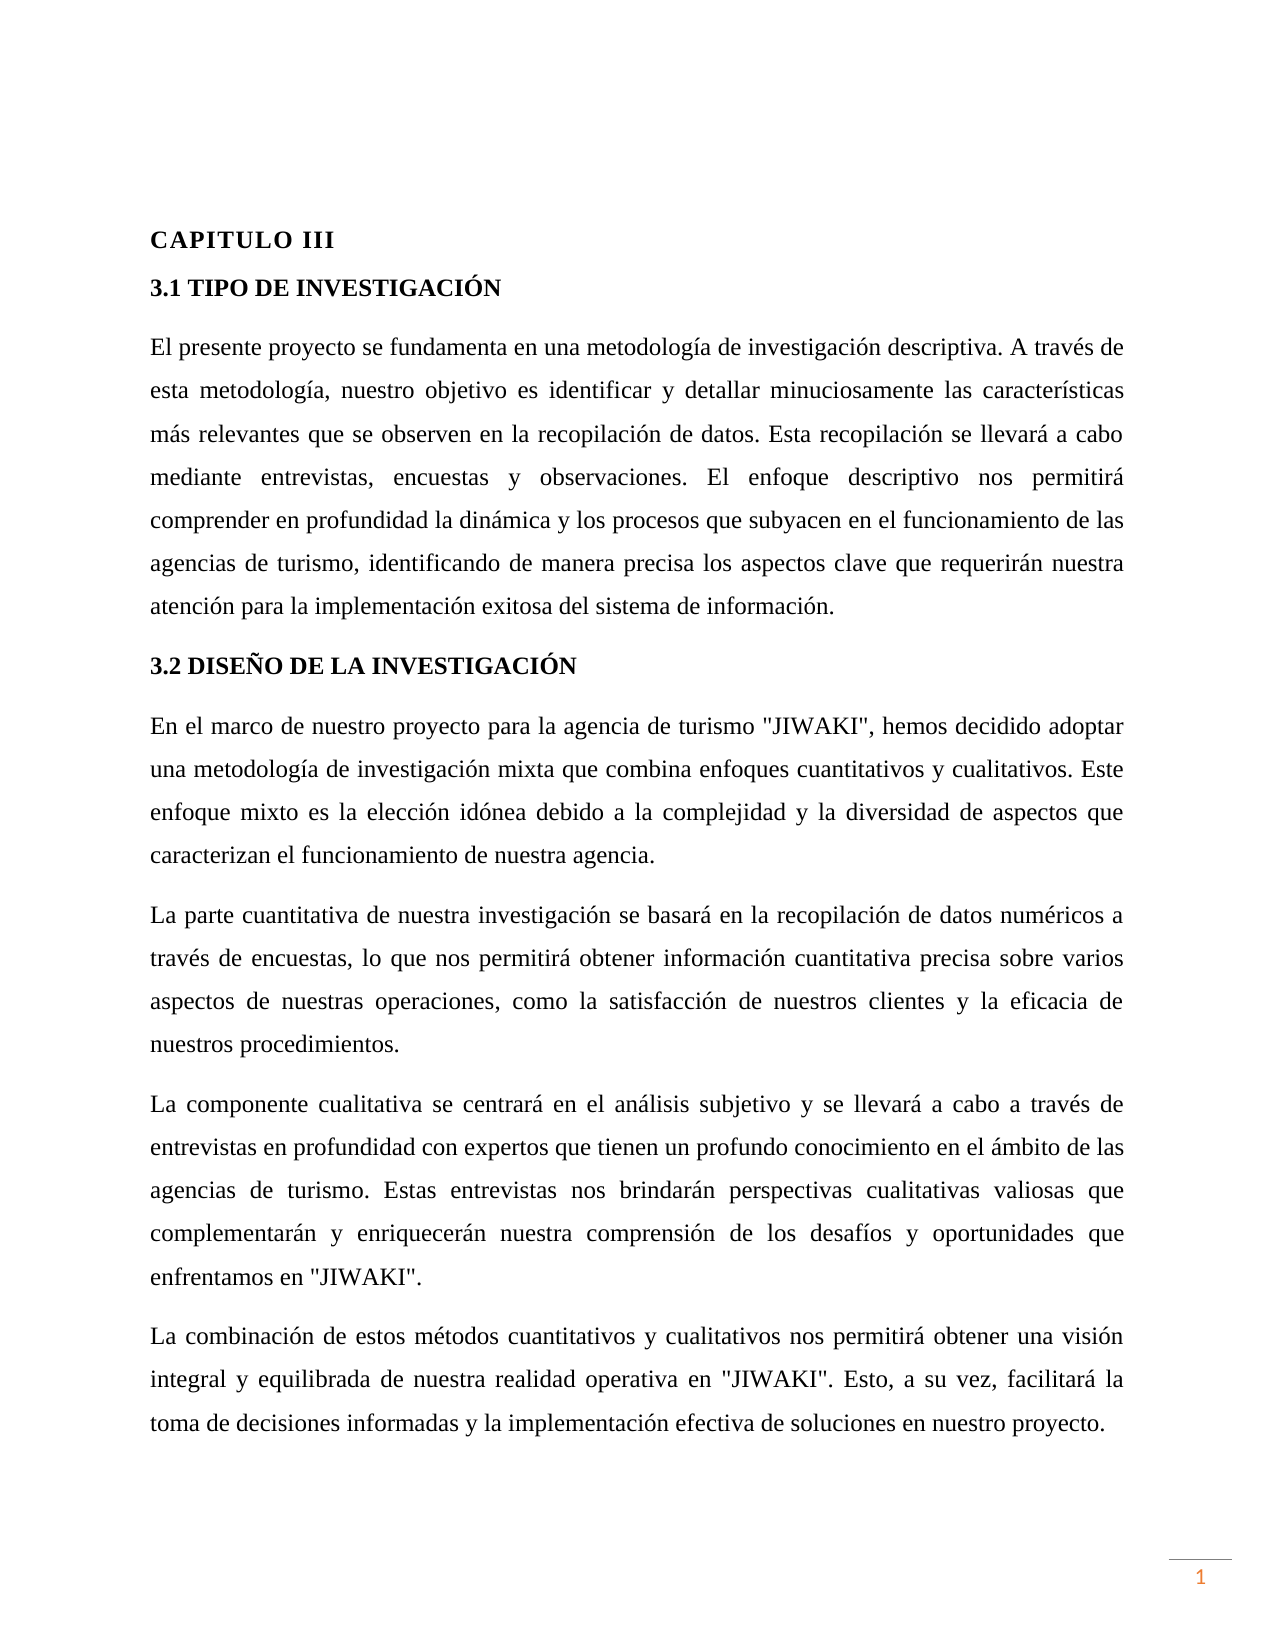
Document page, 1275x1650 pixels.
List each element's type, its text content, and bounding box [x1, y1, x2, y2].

text El presente proyecto se fundamenta en una metodología de investigación descriptiva. A través de esta metodología, nuestro objetivo es identificar y detallar minuciosamente las características más relevantes que se observen en la recopilación de datos. Esta recopilación se llevará a cabo mediante entrevistas, encuestas y observaciones. El enfoque descriptivo nos permitirá comprender en profundidad la dinámica y los procesos que subyacen en el funcionamiento de las agencias de turismo, identificando de manera precisa los aspectos clave que requerirán nuestra atención para la implementación exitosa del sistema de información. [150, 332, 1125, 620]
text 3.2 DISEÑO DE LA INVESTIGACIÓN [150, 651, 1125, 680]
text La componente cualitativa se centrará en el análisis subjetivo y se llevará a cabo a través de entrevistas en profundidad con expertos que tienen un profundo conocimiento en el ámbito de las agencias de turismo. Estas entrevistas nos brindarán perspectivas cualitativas valiosas que complementarán y enriquecerán nuestra comprensión de los desafíos y oportunidades que enfrentamos en "JIWAKI". [150, 1089, 1125, 1290]
text La parte cuantitativa de nuestra investigación se basará en la recopilación de datos numéricos a través de encuestas, lo que nos permitirá obtener información cuantitativa precisa sobre varios aspectos de nuestras operaciones, como la satisfacción de nuestros clientes y la eficacia de nuestros procedimientos. [150, 900, 1125, 1058]
text CAPITULO III [150, 225, 1125, 254]
text En el marco de nuestro proyecto para la agencia de turismo "JIWAKI", hemos decidido adoptar una metodología de investigación mixta que combina enfoques cuantitativos y cualitativos. Este enfoque mixto es la elección idónea debido a la complejidad y la diversidad de aspectos que caracterizan el funcionamiento de nuestra agencia. [150, 711, 1125, 869]
text 3.1 TIPO DE INVESTIGACIÓN [150, 273, 1125, 301]
text La combinación de estos métodos cuantitativos y cualitativos nos permitirá obtener una visión integral y equilibrada de nuestra realidad operativa en "JIWAKI". Esto, a su vez, facilitará la toma de decisiones informadas y la implementación efectiva de soluciones en nuestro proyecto. [150, 1321, 1125, 1436]
